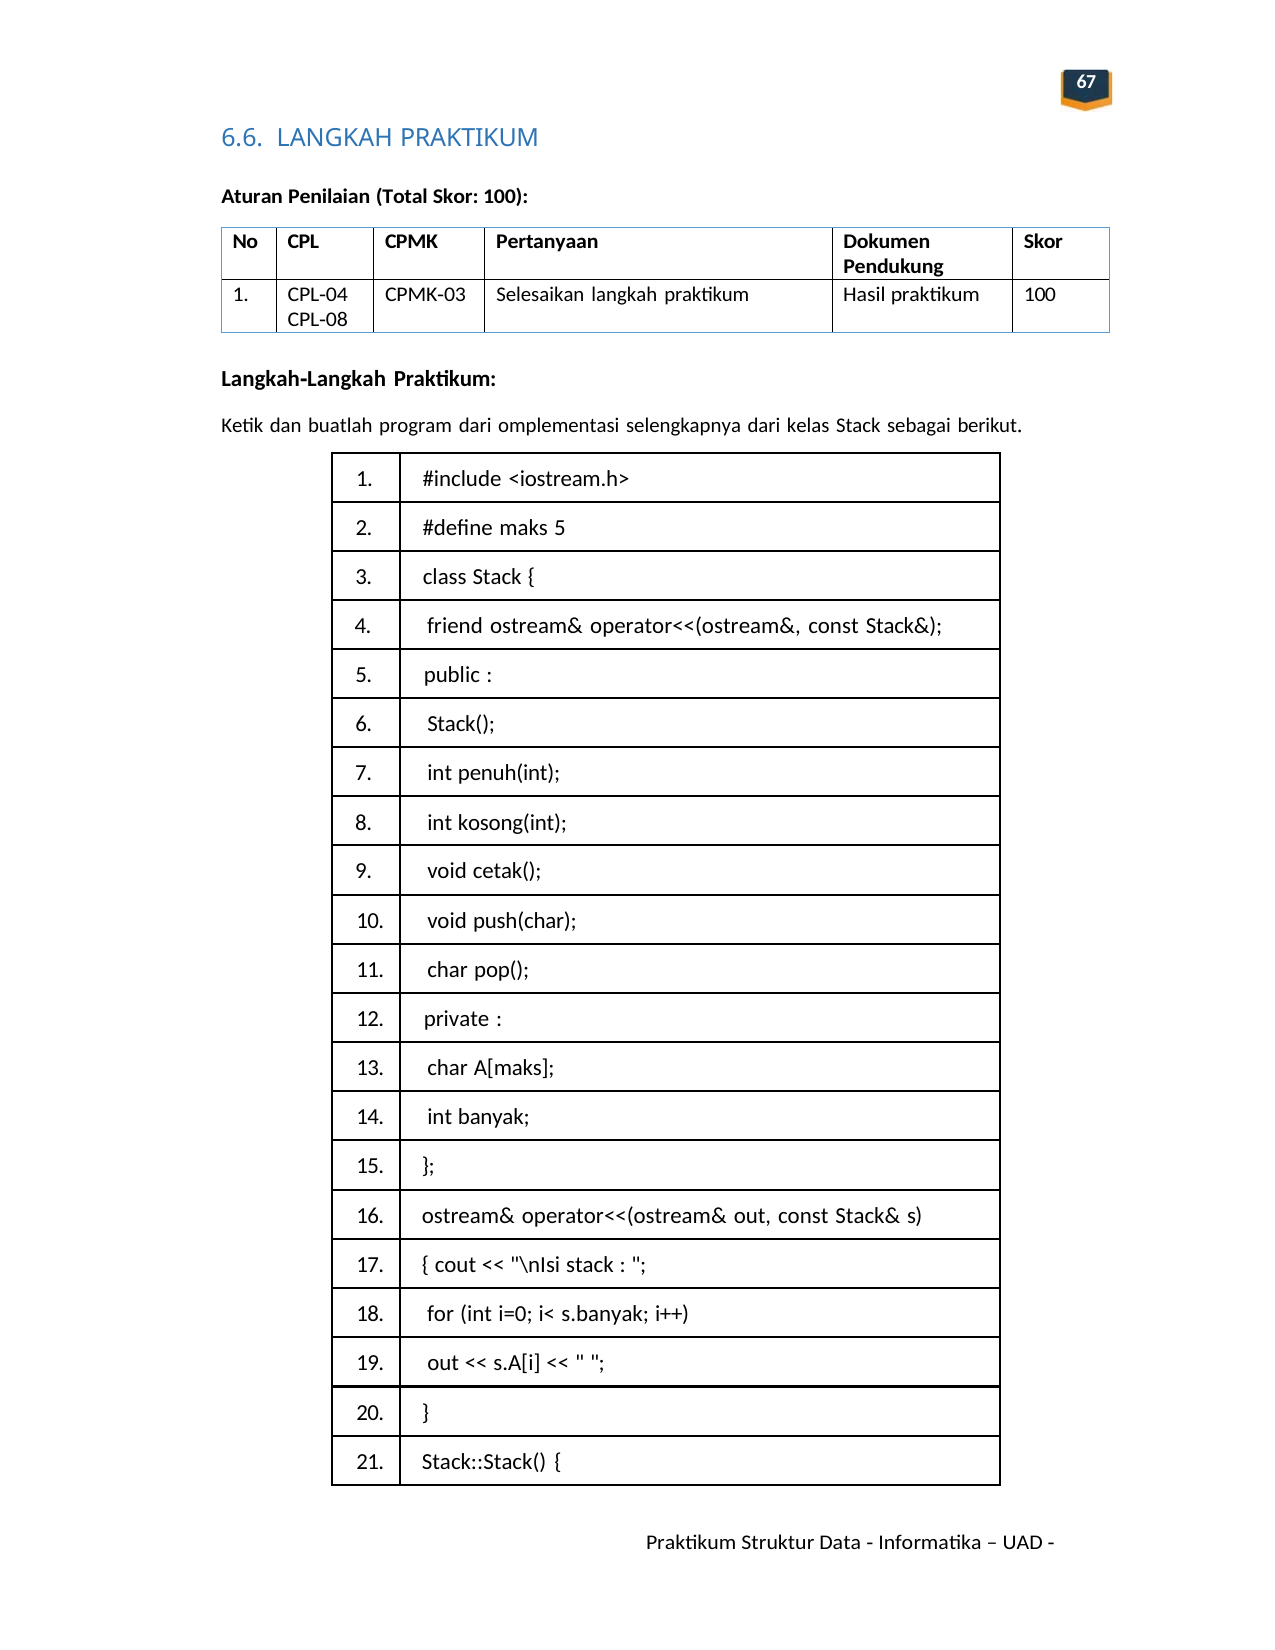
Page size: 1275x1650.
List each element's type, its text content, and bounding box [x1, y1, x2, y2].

text Ketik dan buatlah program dari omplementasi selengkapnya dari kelas Stack sebagai berikut. [221, 411, 1192, 438]
table_cell { cout << "\nIsi stack : "; [401, 1240, 999, 1287]
table_cell 7. [333, 748, 399, 795]
table_cell ostream& operator<<(ostream& out, const Stack& s) [401, 1191, 999, 1238]
table_cell 6. [333, 699, 399, 746]
table_cell CPL‐04 CPL‐08 [277, 280, 373, 332]
table_header CPL [277, 228, 373, 279]
table_cell 8. [333, 797, 399, 844]
table_cell 1. [222, 280, 276, 332]
table_cell void push(char); [401, 896, 999, 942]
table_cell 12. [333, 994, 399, 1041]
table_cell Selesaikan langkah praktikum [485, 280, 832, 332]
table_cell 100 [1013, 280, 1109, 332]
table_cell 16. [333, 1191, 399, 1238]
subtitle Langkah‐Langkah Praktikum: [221, 364, 1192, 392]
table_cell 18. [333, 1289, 399, 1336]
table_cell 10. [333, 896, 399, 942]
table_cell class Stack { [401, 552, 999, 599]
table_cell } [401, 1388, 999, 1434]
table_cell 2. [333, 503, 399, 550]
table_cell int banyak; [401, 1092, 999, 1139]
table_cell char A[maks]; [401, 1043, 999, 1090]
table_cell int penuh(int); [401, 748, 999, 795]
table_cell friend ostream& operator<<(ostream&, const Stack&); [401, 601, 999, 648]
table_cell int kosong(int); [401, 797, 999, 844]
table_cell 9. [333, 846, 399, 893]
table_cell void cetak(); [401, 846, 999, 893]
table_header Pertanyaan [485, 228, 832, 279]
subtitle LANGKAH PRAKTIKUM [221, 119, 1192, 154]
table_header Dokumen Pendukung [833, 228, 1012, 279]
table_cell 11. [333, 945, 399, 992]
table_cell Hasil praktikum [833, 280, 1012, 332]
picture [1060, 69, 1113, 112]
table_cell for (int i=0; i< s.banyak; i++) [401, 1289, 999, 1336]
table_cell 14. [333, 1092, 399, 1139]
table_header Skor [1013, 228, 1109, 279]
table_cell 4. [333, 601, 399, 648]
table_cell 15. [333, 1141, 399, 1188]
table_cell CPMK‐03 [374, 280, 484, 332]
table_cell }; [401, 1141, 999, 1188]
table_header CPMK [374, 228, 484, 279]
table_cell 3. [333, 552, 399, 599]
table_cell Stack::Stack() { [401, 1437, 999, 1484]
table_cell public : [401, 650, 999, 697]
table_header 1. [333, 454, 399, 501]
table_cell out << s.A[i] << " "; [401, 1338, 999, 1385]
table_cell 20. [333, 1388, 399, 1434]
table_cell char pop(); [401, 945, 999, 992]
table_cell 21. [333, 1437, 399, 1484]
table_header No [222, 228, 276, 279]
table_cell #define maks 5 [401, 503, 999, 550]
table_header #include <iostream.h> [401, 454, 999, 501]
table_cell 13. [333, 1043, 399, 1090]
table_cell 17. [333, 1240, 399, 1287]
subtitle Aturan Penilaian (Total Skor: 100): [221, 183, 1192, 209]
table_cell Stack(); [401, 699, 999, 746]
table_cell private : [401, 994, 999, 1041]
table_cell 5. [333, 650, 399, 697]
table_cell 19. [333, 1338, 399, 1385]
